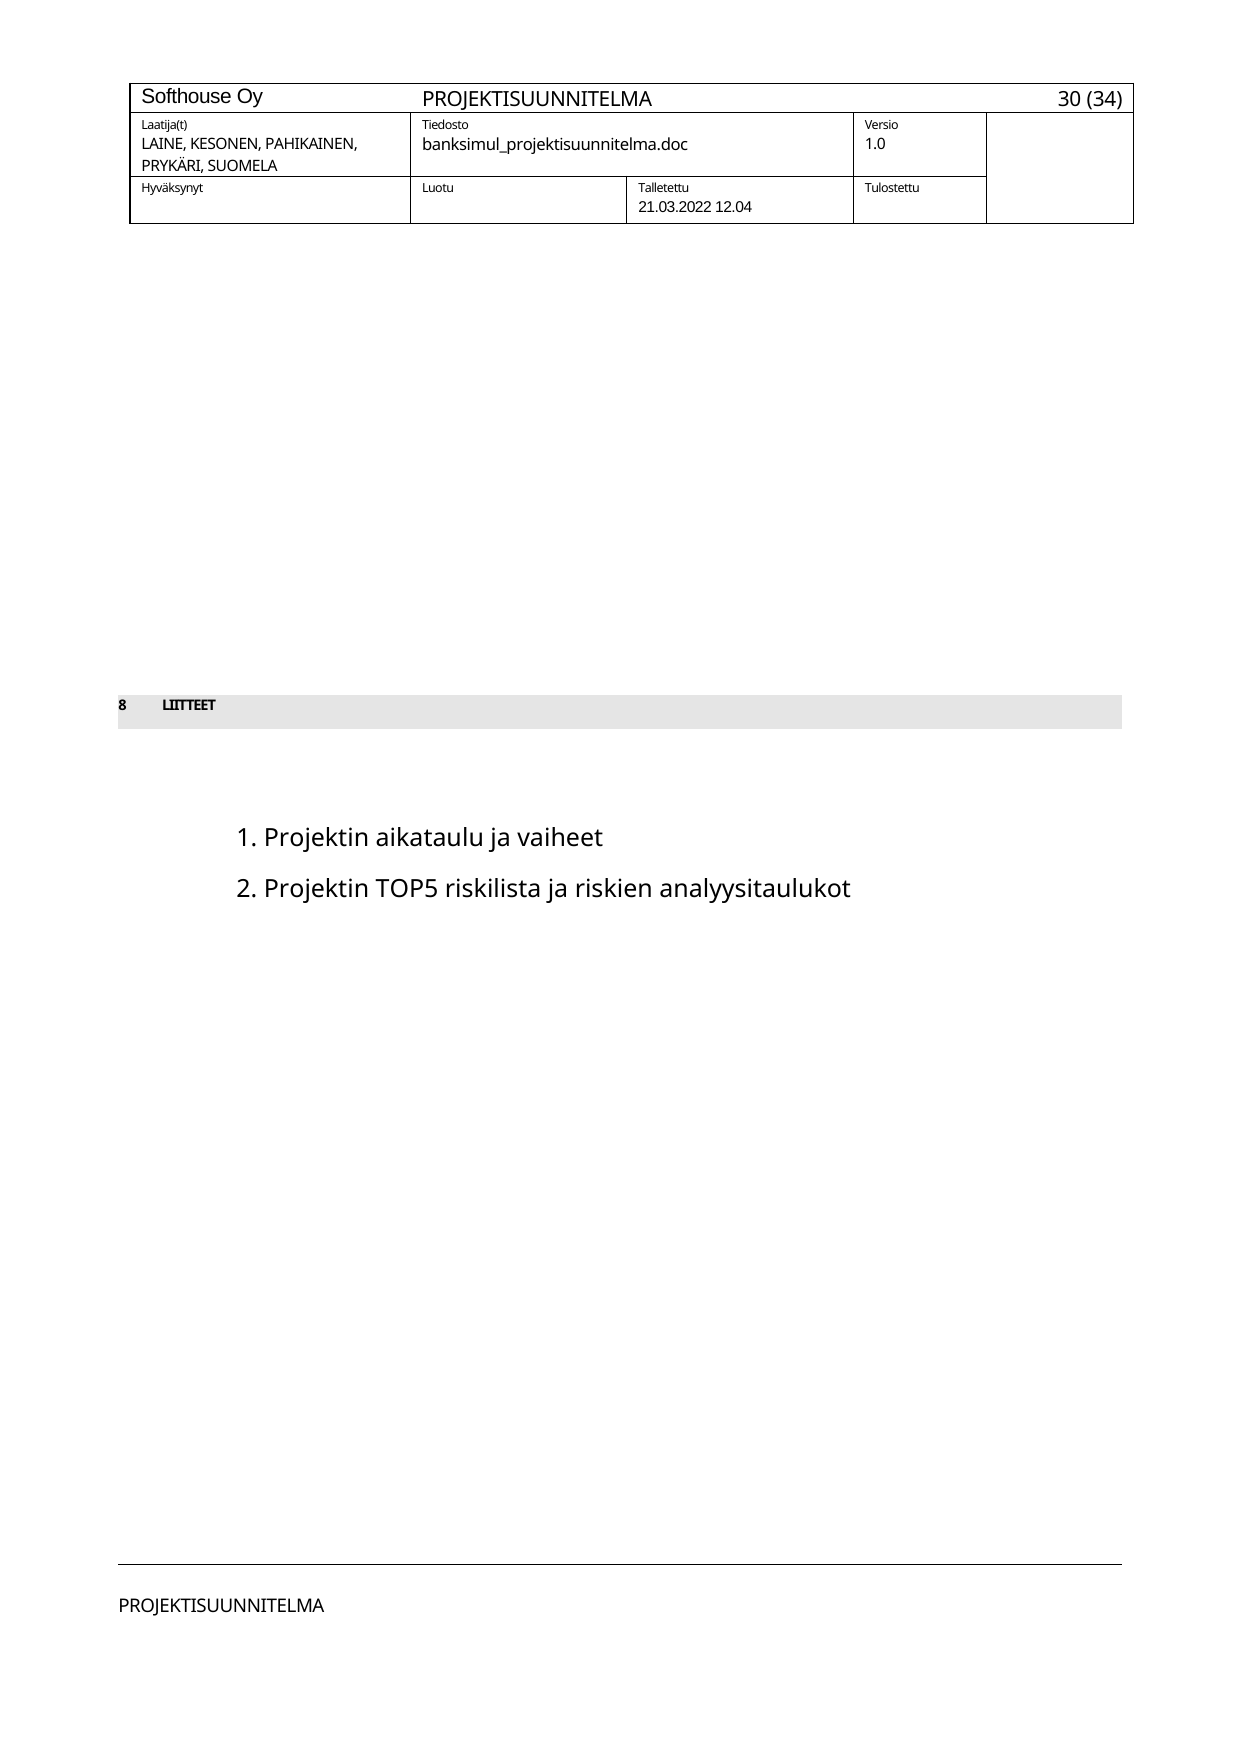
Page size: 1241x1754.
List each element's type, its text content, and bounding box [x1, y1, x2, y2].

subtitle LIITTEET [118, 695, 1122, 729]
text 2. Projektin TOP5 riskilista ja riskien analyysitaulukot [236, 871, 1122, 905]
text 1. Projektin aikataulu ja vaiheet [236, 820, 1122, 854]
